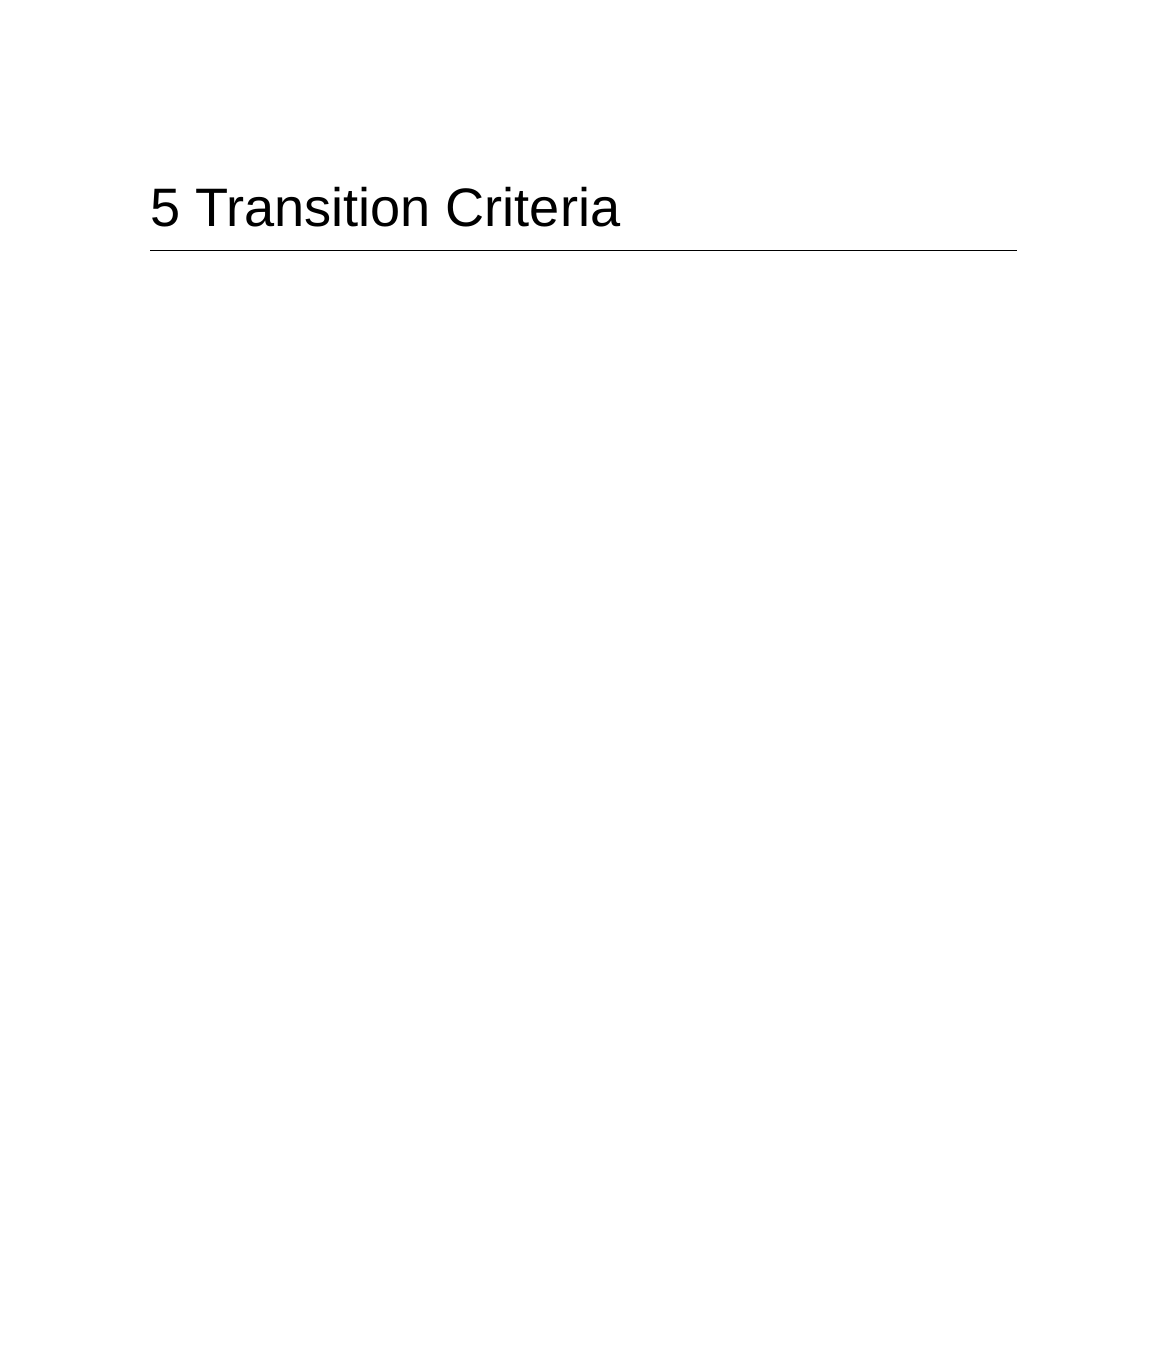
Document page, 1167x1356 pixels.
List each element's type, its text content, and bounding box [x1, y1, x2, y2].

subtitle Transition Criteria [150, 176, 1017, 250]
